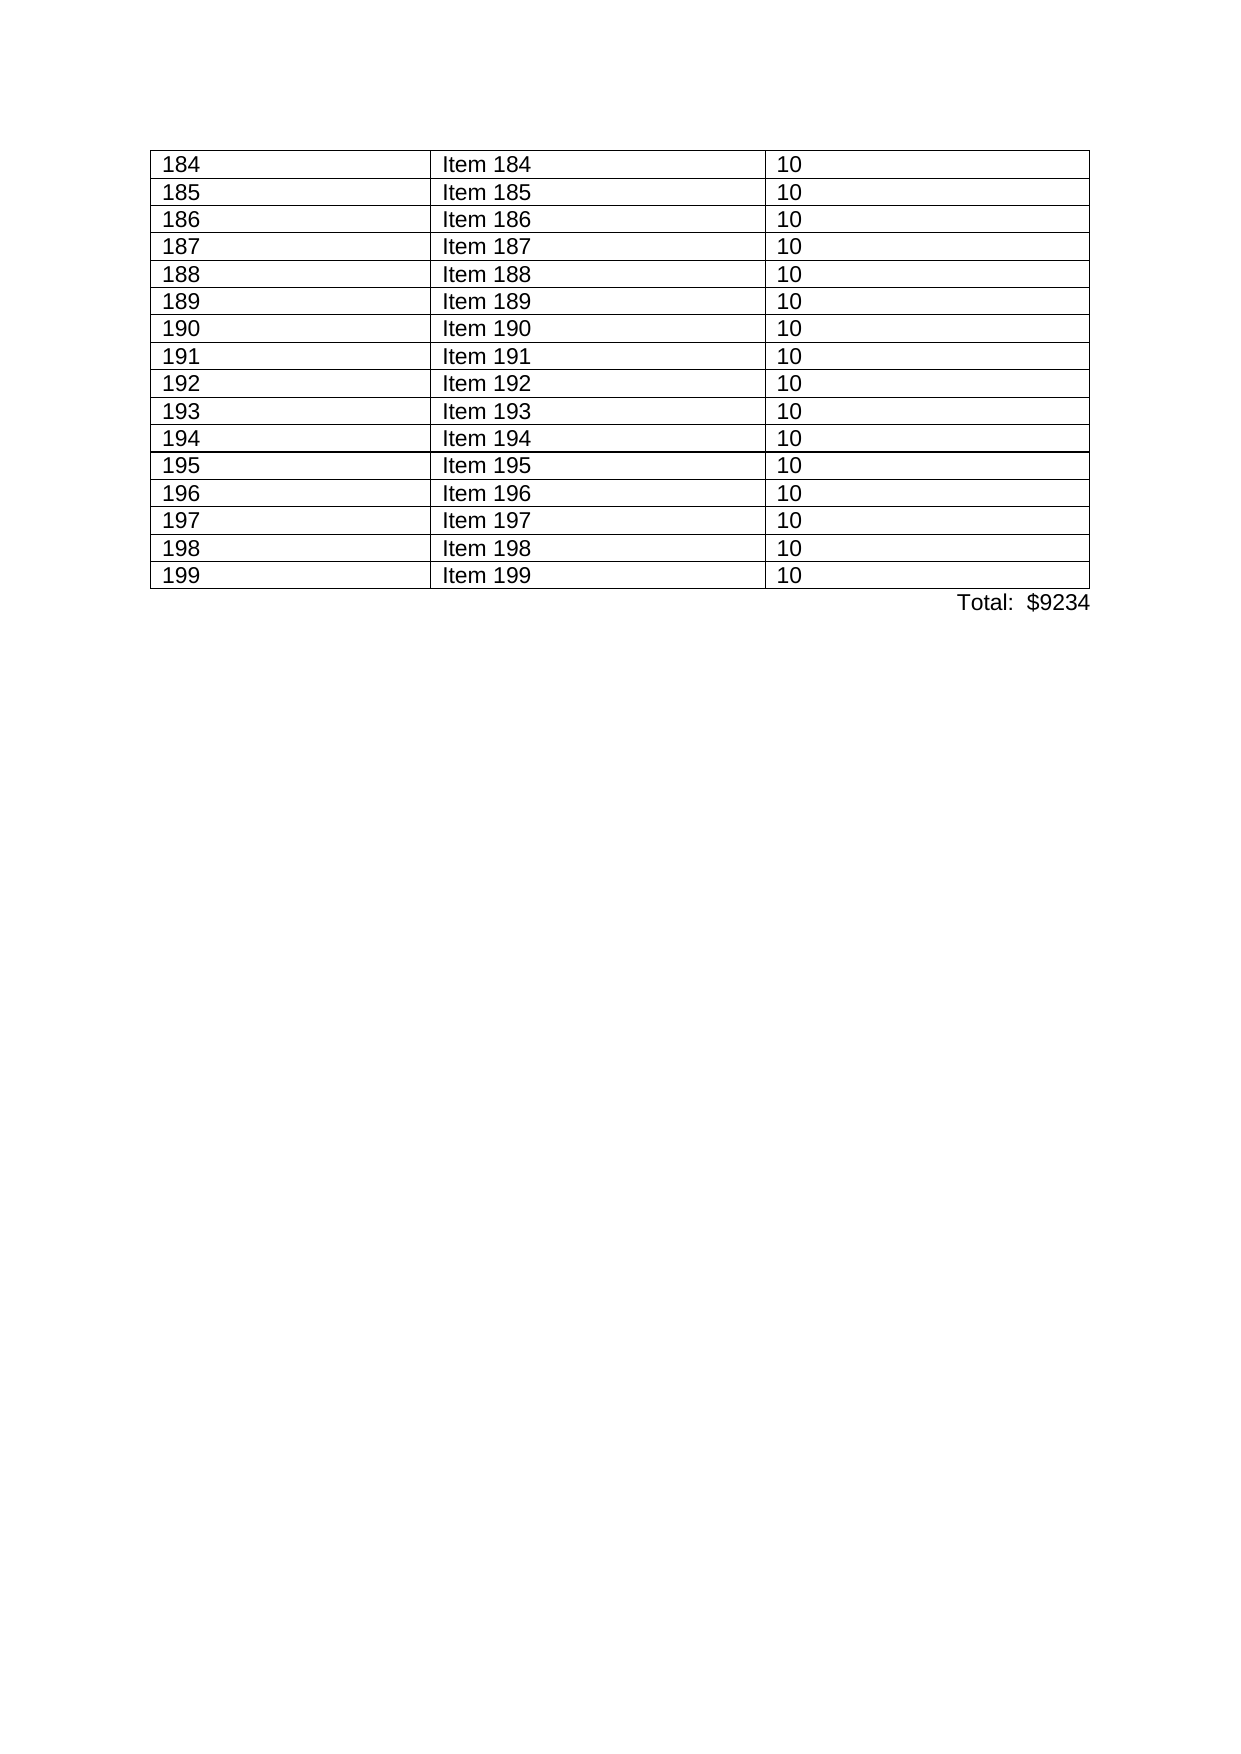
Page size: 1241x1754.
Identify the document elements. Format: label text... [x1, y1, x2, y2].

table_cell 189 [151, 288, 430, 314]
table_cell 186 [151, 206, 430, 232]
table_cell 199 [151, 562, 430, 588]
table_cell 194 [151, 425, 430, 451]
table_cell 196 [151, 480, 430, 506]
table_cell 191 [151, 343, 430, 369]
table_cell 195 [151, 453, 430, 479]
table_cell Item 194 [431, 425, 765, 451]
text Total: $9234 [150, 589, 1090, 616]
table_cell 192 [151, 370, 430, 397]
table_cell Item 189 [431, 288, 765, 314]
table_cell 10 [766, 151, 1089, 177]
table_cell Item 196 [431, 480, 765, 506]
table_cell Item 187 [431, 233, 765, 259]
table_cell Item 186 [431, 206, 765, 232]
table_cell 10 [766, 507, 1089, 533]
table_cell Item 190 [431, 315, 765, 342]
table_cell Item 199 [431, 562, 765, 588]
table_cell Item 191 [431, 343, 765, 369]
table_cell 10 [766, 315, 1089, 342]
table_cell Item 188 [431, 261, 765, 287]
table_cell 197 [151, 507, 430, 533]
table_cell Item 198 [431, 535, 765, 561]
table_cell Item 185 [431, 179, 765, 205]
table_cell 184 [151, 151, 430, 177]
table_cell 10 [766, 453, 1089, 479]
table_cell 193 [151, 398, 430, 424]
table_cell 10 [766, 370, 1089, 397]
table_cell 10 [766, 233, 1089, 259]
table_cell 10 [766, 398, 1089, 424]
table_cell 10 [766, 535, 1089, 561]
table_cell Item 192 [431, 370, 765, 397]
table_cell 10 [766, 261, 1089, 287]
table_cell 10 [766, 480, 1089, 506]
table_cell 10 [766, 179, 1089, 205]
table_cell Item 195 [431, 453, 765, 479]
table_cell 10 [766, 288, 1089, 314]
table_cell 10 [766, 425, 1089, 451]
table_cell 187 [151, 233, 430, 259]
table_cell 10 [766, 343, 1089, 369]
table_cell Item 184 [431, 151, 765, 177]
table_cell 190 [151, 315, 430, 342]
table_cell 10 [766, 206, 1089, 232]
table_cell 10 [766, 562, 1089, 588]
table_cell 185 [151, 179, 430, 205]
table_cell Item 193 [431, 398, 765, 424]
table_cell 198 [151, 535, 430, 561]
table_cell Item 197 [431, 507, 765, 533]
table_cell 188 [151, 261, 430, 287]
